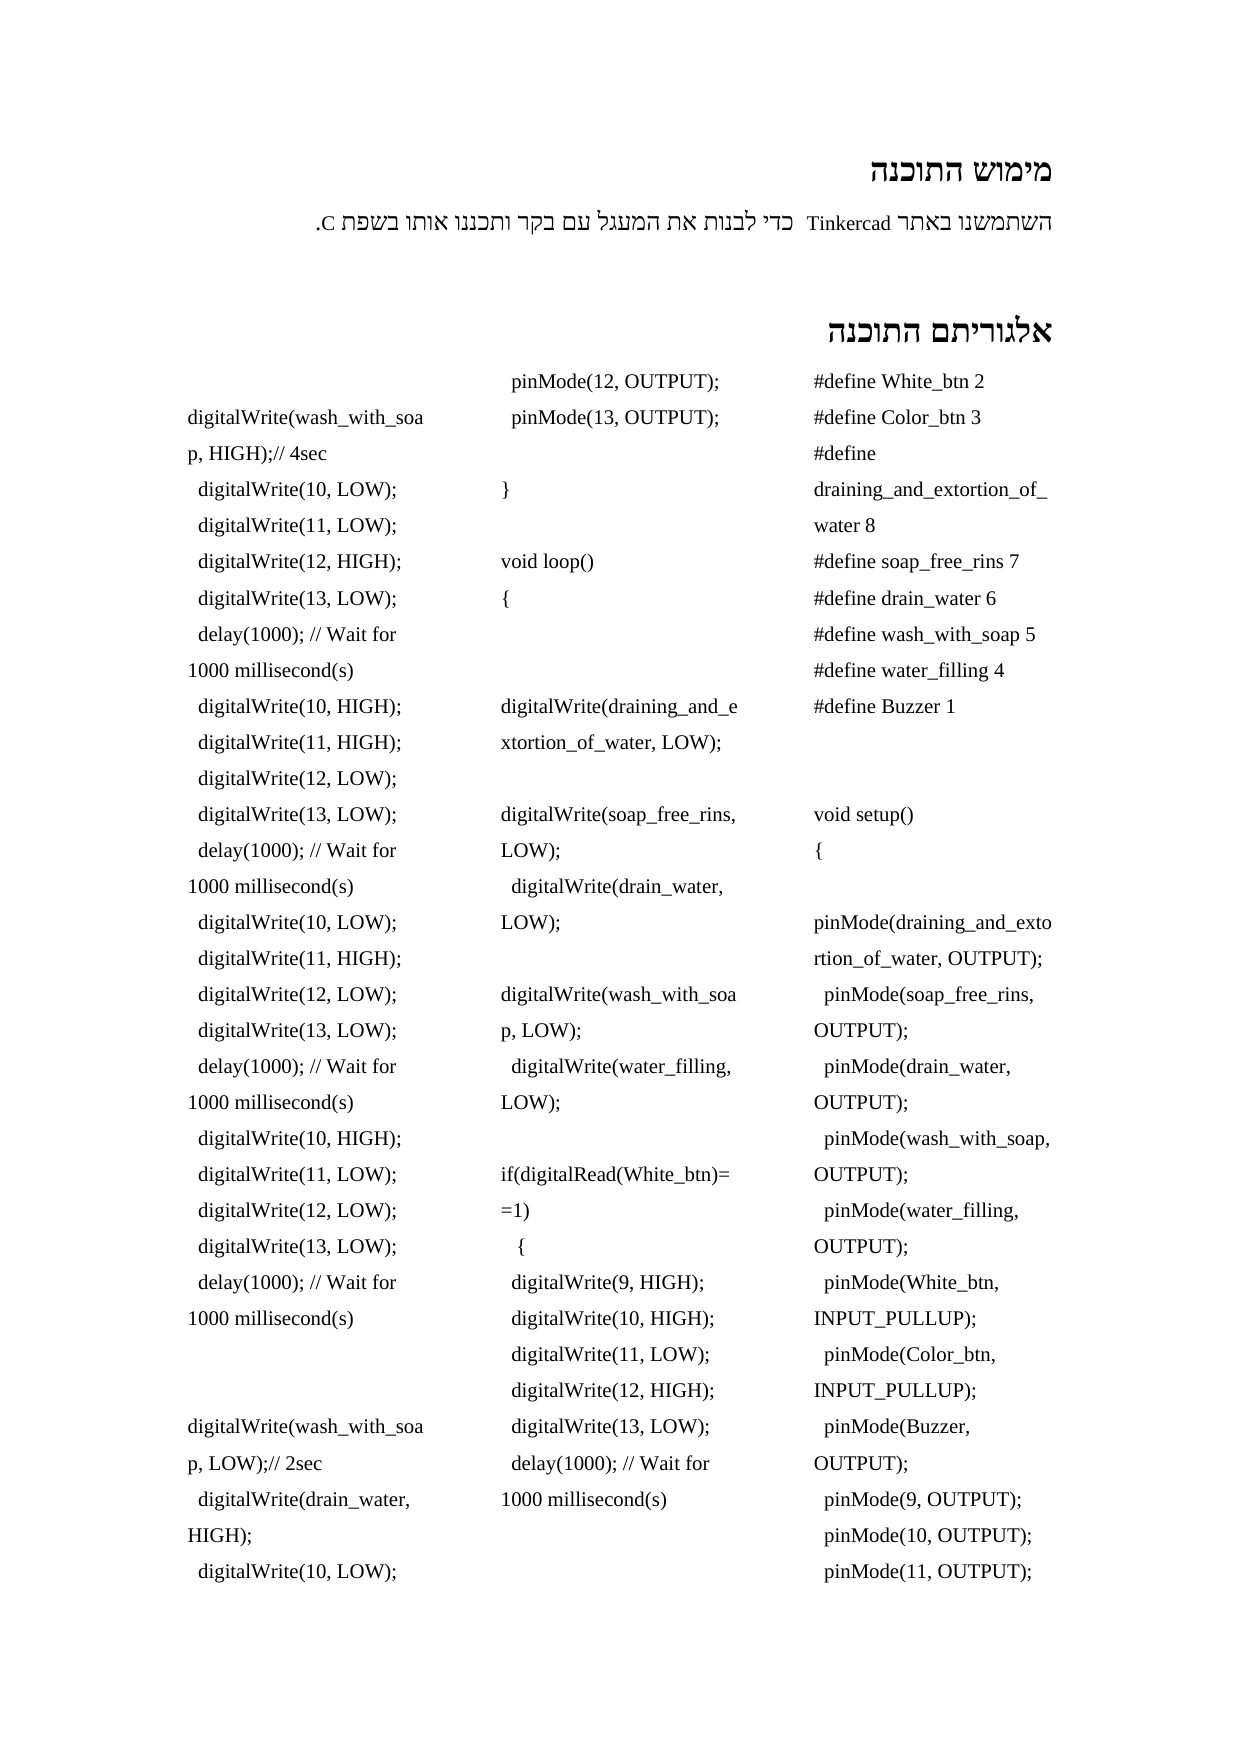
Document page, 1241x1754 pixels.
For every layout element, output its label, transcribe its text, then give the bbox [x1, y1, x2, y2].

text digitalWrite(10, HIGH); [187, 693, 427, 718]
text digitalWrite(10, HIGH); [187, 1126, 427, 1150]
text #define drain_water 6 [813, 585, 1053, 609]
text digitalWrite(13, LOW); [187, 1018, 427, 1042]
text digitalWrite(12, LOW); [187, 766, 427, 790]
text digitalWrite(10, HIGH); [501, 1306, 740, 1330]
text #define draining_and_extortion_of_water 8 [813, 441, 1053, 537]
text digitalWrite(13, LOW); [187, 802, 427, 826]
text delay(1000); // Wait for 1000 millisecond(s) [187, 838, 427, 898]
text digitalWrite(12, HIGH); [501, 1378, 740, 1402]
text digitalWrite(water_filling, LOW); [501, 1054, 740, 1114]
text digitalWrite(10, LOW); [187, 1558, 427, 1583]
text pinMode(9, OUTPUT); [813, 1486, 1053, 1511]
text digitalWrite(13, LOW); [187, 1234, 427, 1258]
text if(digitalRead(White_btn)==1) [501, 1162, 740, 1222]
text digitalWrite(12, LOW); [187, 982, 427, 1006]
text digitalWrite(soap_free_rins, LOW); [501, 766, 740, 862]
text digitalWrite(12, LOW); [187, 1198, 427, 1222]
text digitalWrite(11, LOW); [187, 1162, 427, 1186]
text digitalWrite(11, LOW); [501, 1342, 740, 1366]
text digitalWrite(10, LOW); [187, 477, 427, 501]
text השתמשנו באתר Tinkercad כדי לבנות את המעגל עם בקר ותכננו אותו בשפת C. [187, 207, 1053, 236]
text pinMode(draining_and_extortion_of_water, OUTPUT); [813, 874, 1053, 970]
text #define water_filling 4 [813, 657, 1053, 682]
text digitalWrite(9, HIGH); [501, 1270, 740, 1294]
subtitle אלגוריתם התוכנה [187, 312, 1053, 350]
text digitalWrite(13, LOW); [501, 1414, 740, 1438]
text digitalWrite(wash_with_soap, LOW); [501, 946, 740, 1042]
text delay(1000); // Wait for 1000 millisecond(s) [187, 621, 427, 682]
text #define Color_btn 3 [813, 405, 1053, 429]
text pinMode(10, OUTPUT); [813, 1522, 1053, 1547]
text pinMode(11, OUTPUT); [813, 1558, 1053, 1583]
text pinMode(Color_btn, INPUT_PULLUP); [813, 1342, 1053, 1402]
subtitle מימוש התוכנה [187, 150, 1053, 188]
text { [813, 838, 1053, 862]
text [501, 1450, 740, 1511]
text digitalWrite(13, LOW); [187, 585, 427, 609]
text digitalWrite(draining_and_extortion_of_water, LOW); [501, 657, 740, 754]
text #define wash_with_soap 5 [813, 621, 1053, 646]
text #define soap_free_rins 7 [813, 549, 1053, 573]
text pinMode(12, OUTPUT); [501, 369, 740, 393]
text pinMode(soap_free_rins, OUTPUT); [813, 982, 1053, 1042]
text pinMode(wash_with_soap, OUTPUT); [813, 1126, 1053, 1186]
text pinMode(White_btn, INPUT_PULLUP); [813, 1270, 1053, 1330]
text pinMode(13, OUTPUT); [501, 405, 740, 429]
text } [501, 477, 740, 501]
text { [501, 1234, 740, 1258]
text digitalWrite(12, HIGH); [187, 549, 427, 573]
text delay(1000); // Wait for 1000 millisecond(s) [187, 1270, 427, 1330]
text #define Buzzer 1 [813, 693, 1053, 718]
text digitalWrite(10, LOW); [187, 910, 427, 934]
text digitalWrite(11, LOW); [187, 513, 427, 537]
text digitalWrite(wash_with_soap, LOW);// 2sec [187, 1378, 427, 1474]
text digitalWrite(11, HIGH); [187, 729, 427, 754]
text digitalWrite(wash_with_soap, HIGH);// 4sec [187, 369, 427, 465]
text digitalWrite(drain_water, HIGH); [187, 1486, 427, 1547]
text void loop() [501, 549, 740, 573]
text pinMode(Buzzer, OUTPUT); [813, 1414, 1053, 1474]
text void setup() [813, 802, 1053, 826]
text delay(1000); // Wait for 1000 millisecond(s) [187, 1054, 427, 1114]
text digitalWrite(11, HIGH); [187, 946, 427, 970]
text { [501, 585, 740, 609]
text pinMode(water_filling, OUTPUT); [813, 1198, 1053, 1258]
text pinMode(drain_water, OUTPUT); [813, 1054, 1053, 1114]
text #define White_btn 2 [813, 369, 1053, 393]
text digitalWrite(drain_water, LOW); [501, 874, 740, 934]
